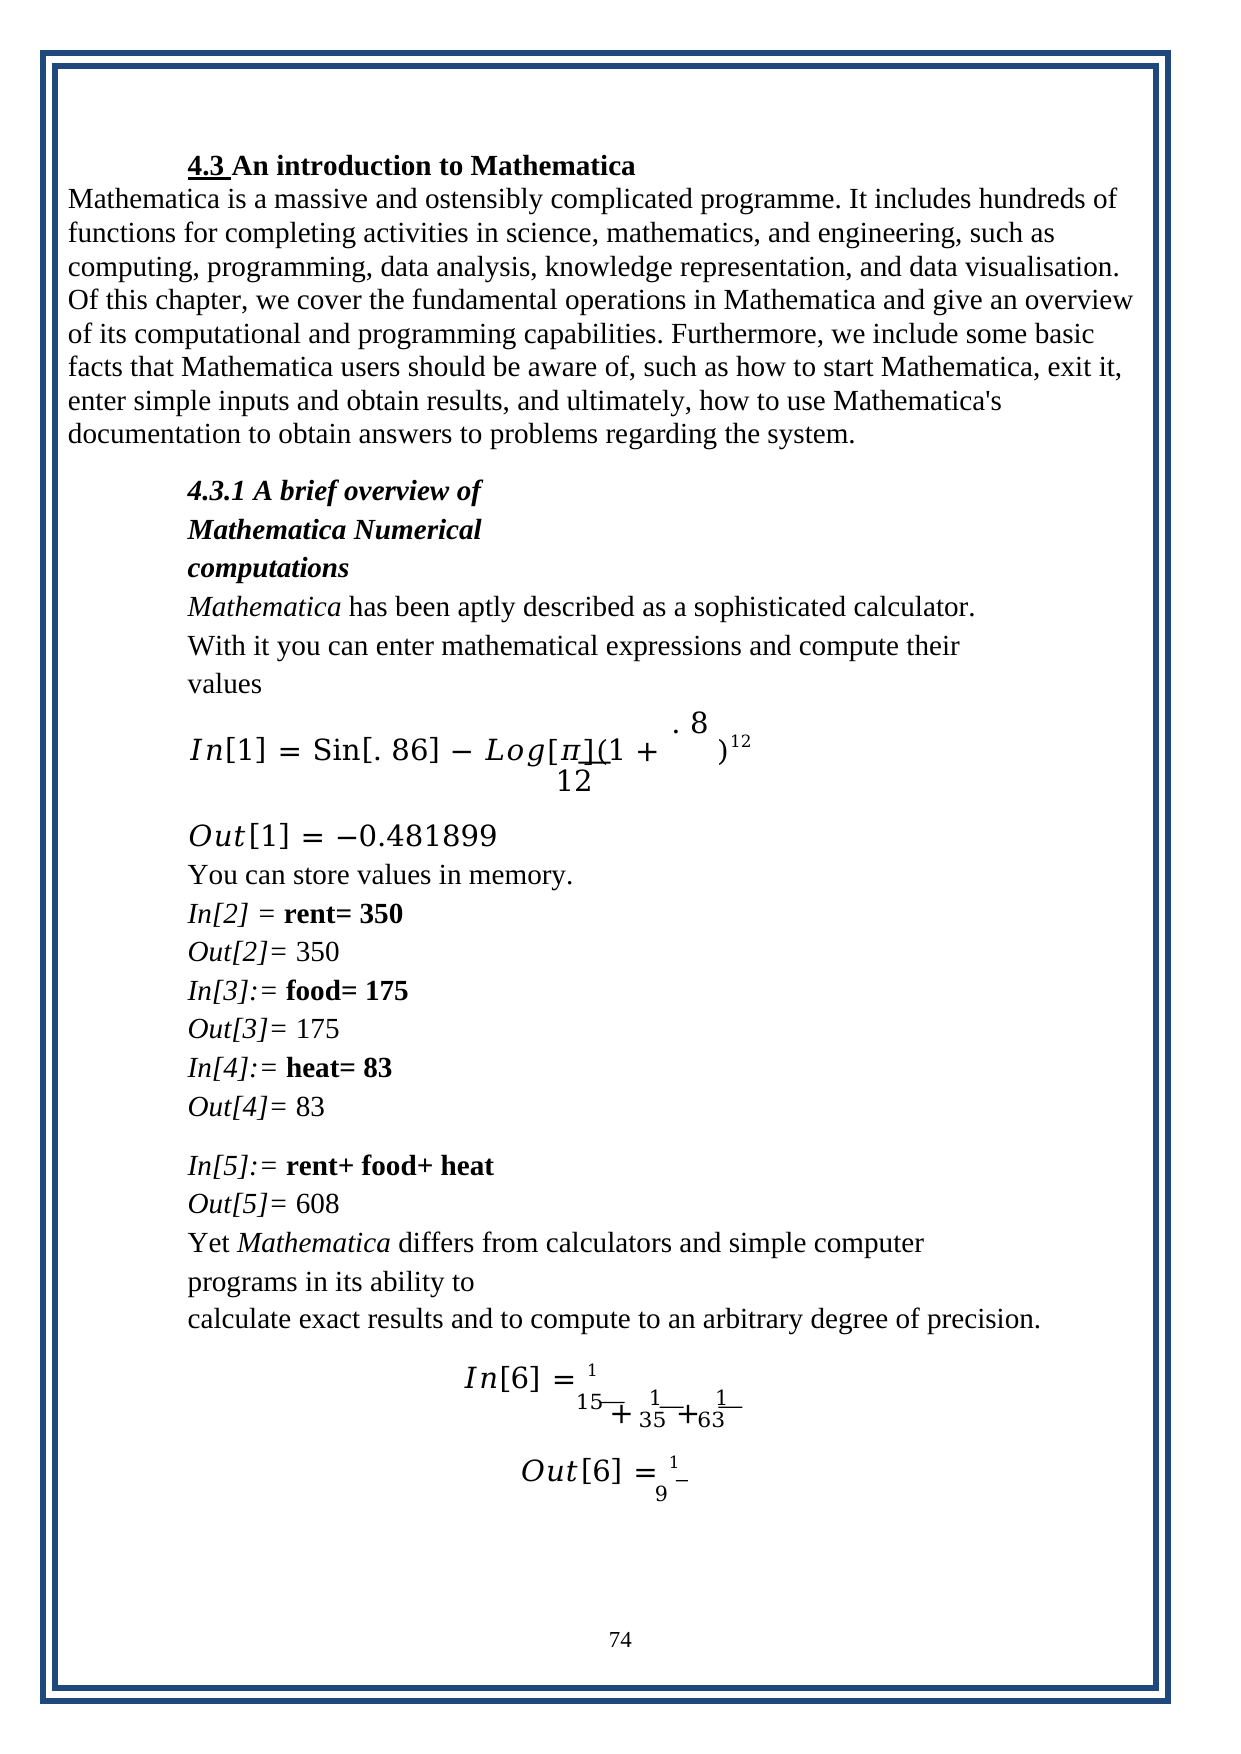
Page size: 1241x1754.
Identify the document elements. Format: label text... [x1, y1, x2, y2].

text In[3]:= food= 175 [187, 973, 1153, 1006]
text In[2] = rent= 350 [187, 896, 1153, 929]
text Out[4]= 83 [187, 1089, 1153, 1122]
text 𝑂𝑢𝑡[1] = −0.481899 [187, 816, 1153, 852]
text Out[5]= 608 [187, 1187, 1153, 1220]
text + 1 + 1 [610, 1376, 1153, 1413]
text Out[2]= 350 [187, 934, 1153, 968]
text You can store values in memory. [187, 857, 1153, 891]
subtitle A brief overview of Mathematica Numerical computations [187, 473, 606, 584]
text Yet Mathematica differs from calculators and simple computer programs in its ability to [187, 1225, 1008, 1297]
text 𝑂𝑢𝑡[6] = 1 [207, 1458, 991, 1487]
text 15 [58, 1395, 603, 1413]
text 12 [164, 770, 984, 797]
text 35 63 [638, 1413, 1153, 1432]
text Mathematica has been aptly described as a sophisticated calculator. With it you can enter mathematical expressions and compute their values [187, 589, 1008, 700]
subtitle An introduction to Mathematica [187, 148, 1153, 182]
text In[4]:= heat= 83 [187, 1050, 1153, 1084]
text 9 [169, 1487, 1153, 1505]
text In[5]:= rent+ food+ heat [187, 1148, 1153, 1182]
text calculate exact results and to compute to an arbitrary degree of precision. [187, 1302, 1153, 1336]
text 𝐼𝑛[6] = 1 [58, 1366, 597, 1395]
text 𝐼𝑛[1] = Sin[. 86] − 𝐿𝑜𝑔[𝜋](1 + . 8 )12 [187, 721, 1153, 770]
text Mathematica is a massive and ostensibly complicated programme. It includes hundreds of functions for completing activities in science, mathematics, and engineering, such as computing, programming, data analysis, knowledge representation, and data visualisation. Of this chapter, we cover the fundamental operations in Mathematica and give an overview of its computational and programming capabilities. Furthermore, we include some basic facts that Mathematica users should be aware of, such as how to start Mathematica, exit it, enter simple inputs and obtain results, and ultimately, how to use Mathematica's documentation to obtain answers to problems regarding the system. [68, 182, 1153, 450]
text Out[3]= 175 [187, 1012, 1153, 1045]
